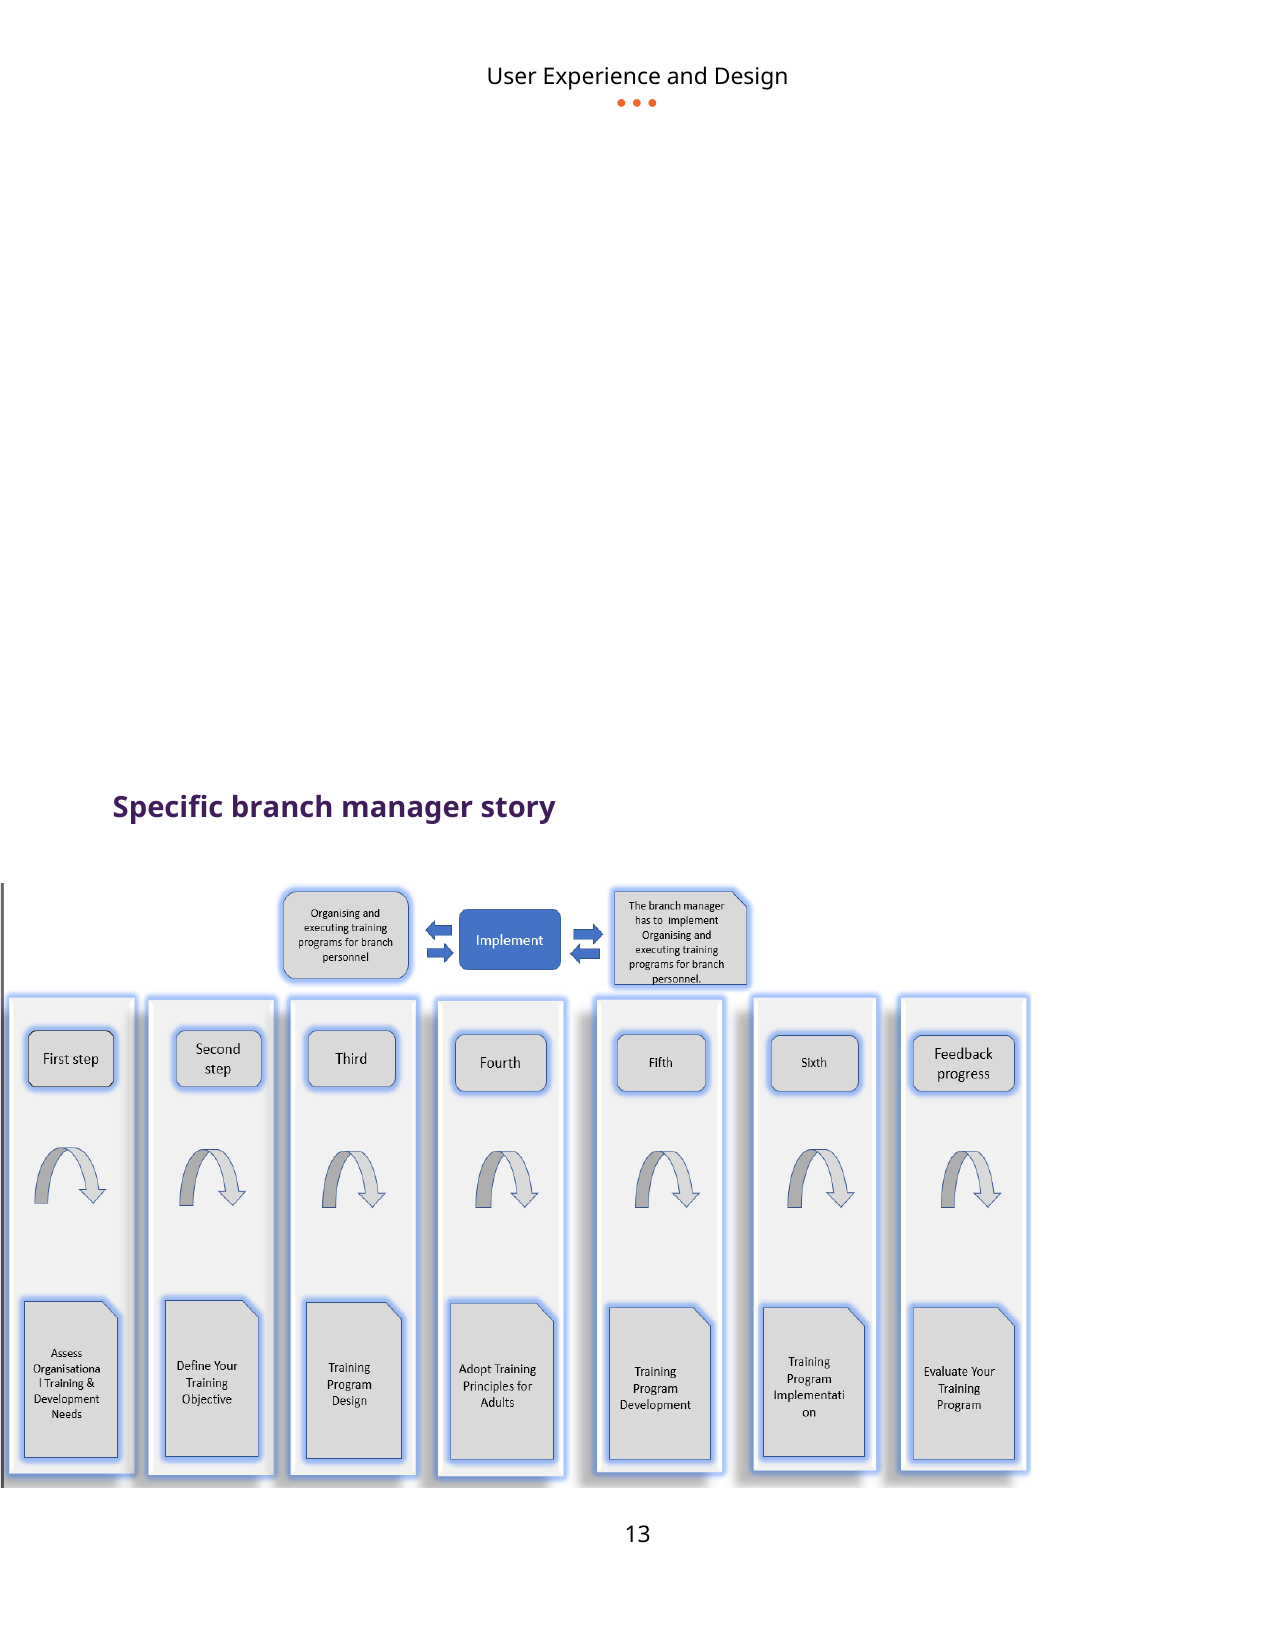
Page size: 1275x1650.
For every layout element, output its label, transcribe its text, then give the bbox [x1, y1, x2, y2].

picture [0, 883, 1032, 1487]
subtitle Specific branch manager story [112, 786, 1162, 826]
